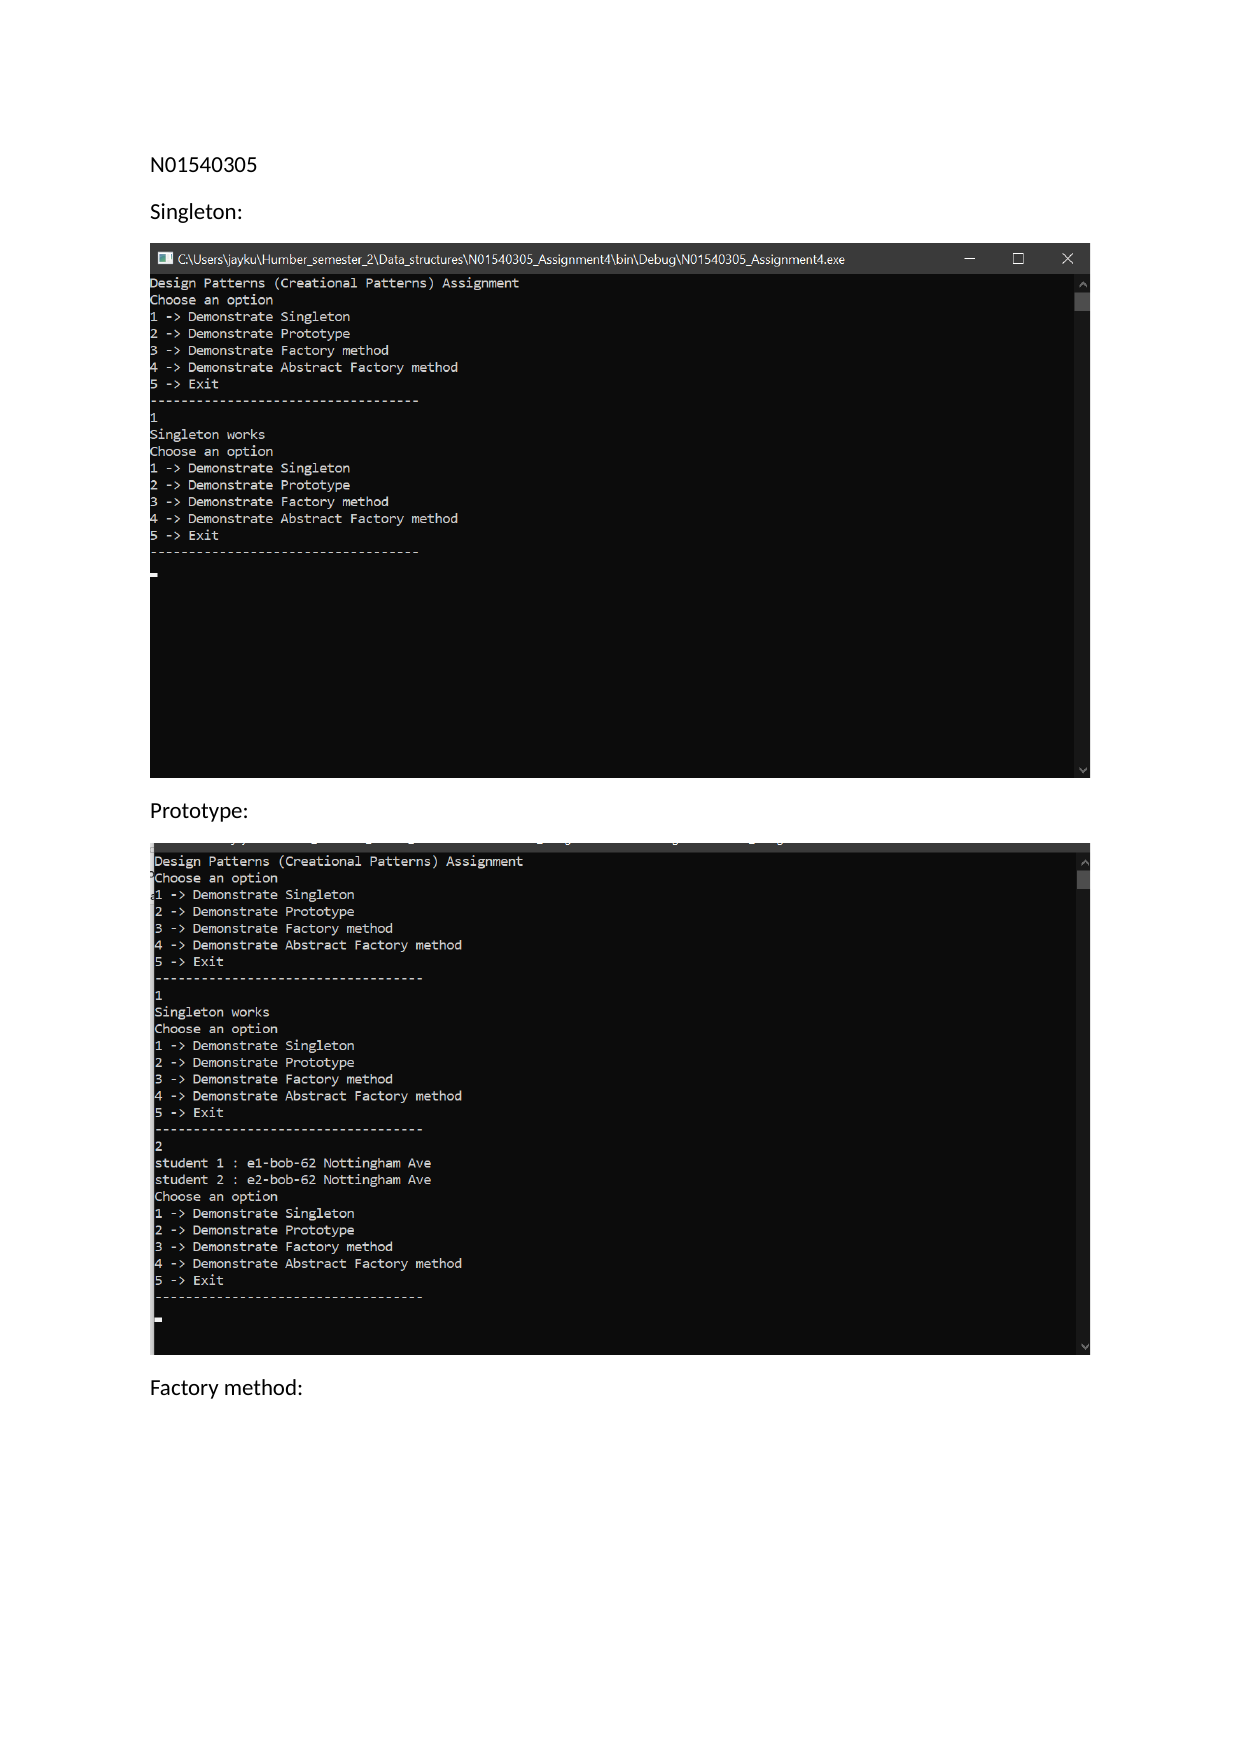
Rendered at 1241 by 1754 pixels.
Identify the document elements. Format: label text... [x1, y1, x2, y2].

picture [150, 243, 1091, 778]
text Factory method: [150, 1373, 1090, 1401]
picture [150, 843, 1091, 1355]
text N01540305 [150, 150, 1090, 178]
text Prototype: [150, 796, 1090, 824]
text Singleton: [150, 197, 1090, 225]
